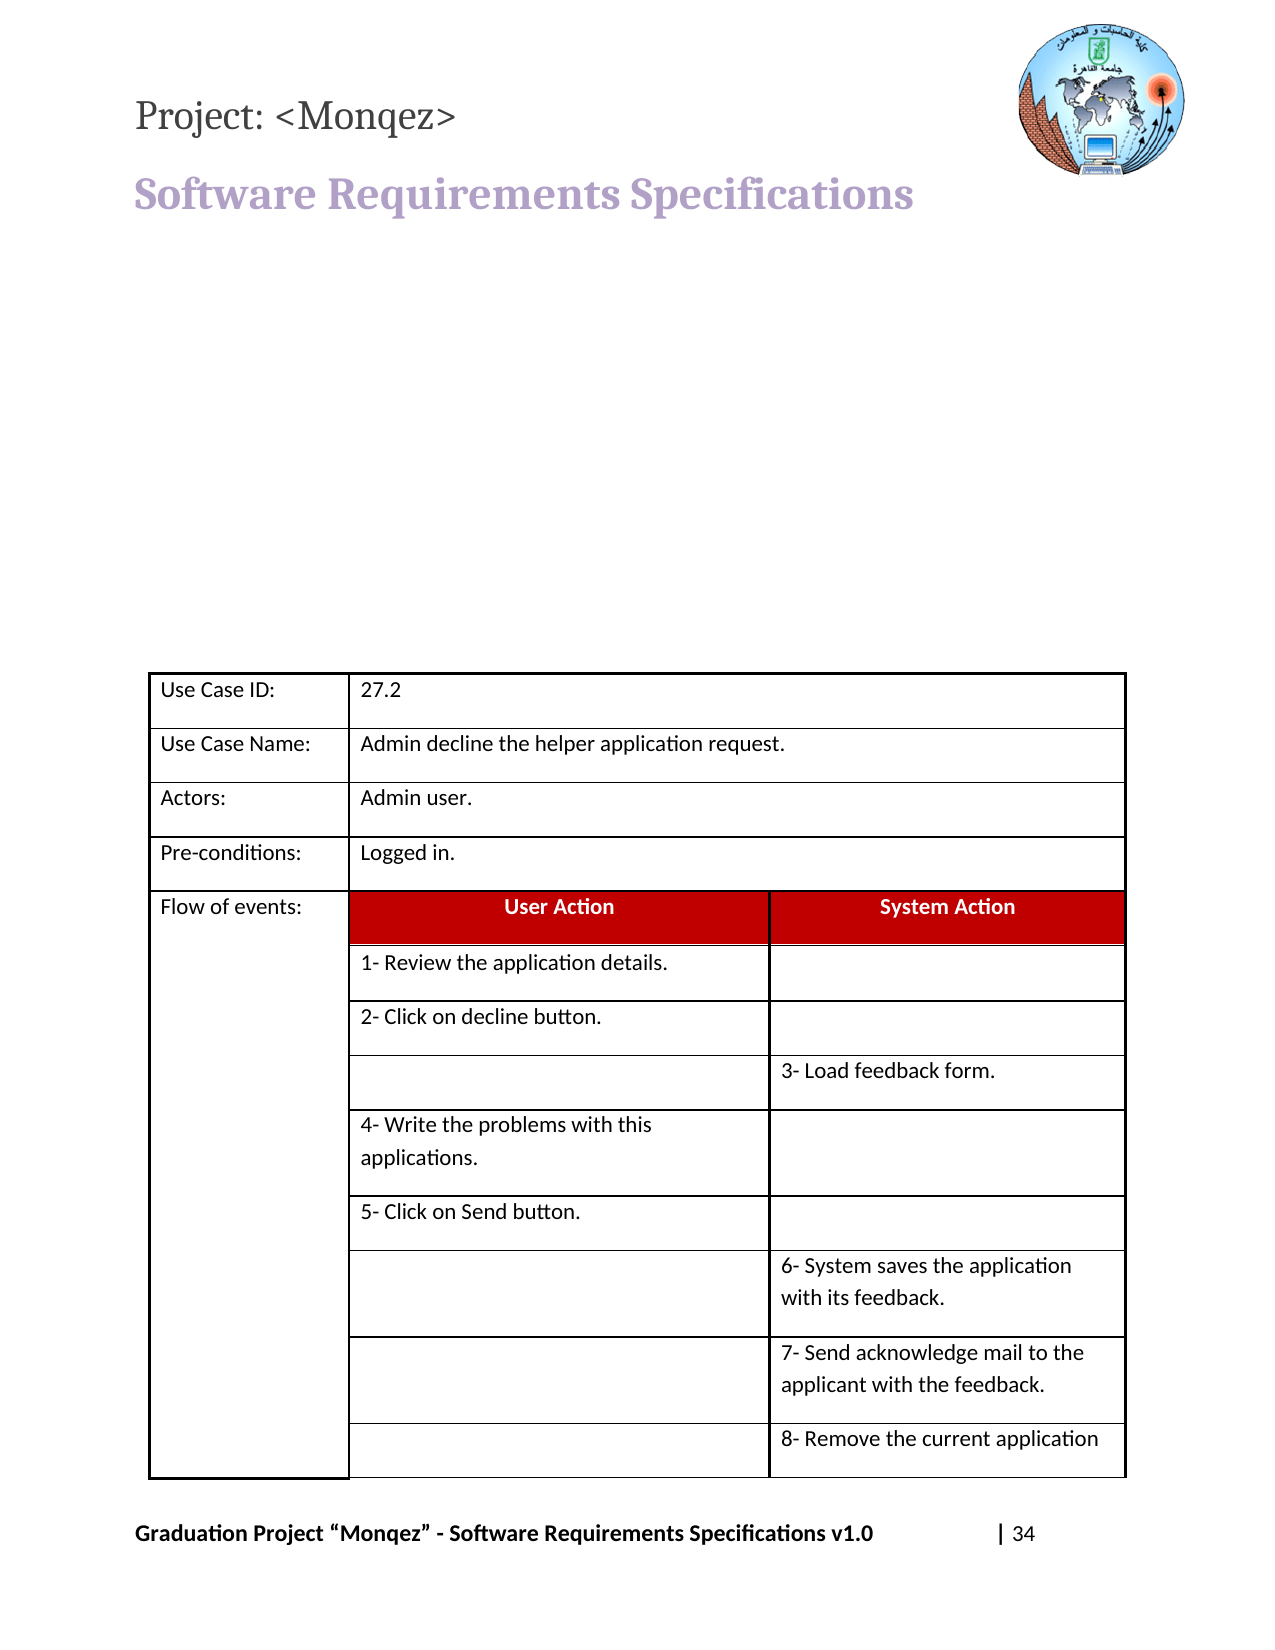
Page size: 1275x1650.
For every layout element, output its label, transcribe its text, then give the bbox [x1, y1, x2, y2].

table_cell Pre-conditions: [151, 838, 348, 890]
table_cell Flow of events: [151, 892, 348, 1477]
table_cell 6- System saves the application with its feedback. [771, 1251, 1124, 1336]
table_cell 8- Remove the current application from the list of applications requests. [771, 1424, 1124, 1477]
table_cell [771, 1111, 1124, 1195]
table_cell 3- Load feedback form. [771, 1056, 1124, 1109]
table_cell 7- Send acknowledge mail to the applicant with the feedback. [771, 1338, 1124, 1423]
table_cell [350, 1338, 768, 1423]
table_cell [771, 1197, 1124, 1250]
table_cell 2- Click on decline button. [350, 1002, 768, 1055]
table_cell 1- Review the application details. [350, 946, 768, 1000]
picture [1018, 24, 1186, 180]
table_cell Admin user. [350, 783, 1124, 836]
table_header 27.2 [350, 675, 1124, 727]
table_cell [350, 1424, 768, 1477]
table_cell 4- Write the problems with this applications. [350, 1111, 768, 1195]
table_cell Admin decline the helper application request. [350, 729, 1124, 782]
table_cell [350, 1056, 768, 1109]
table_cell [771, 946, 1124, 1000]
table_cell 5- Click on Send button. [350, 1197, 768, 1250]
table_cell [350, 1251, 768, 1336]
table_header Use Case ID: [151, 675, 348, 727]
table_cell [771, 1002, 1124, 1055]
table_cell Use Case Name: [151, 729, 348, 782]
table_cell User Action [350, 892, 768, 944]
table_cell Logged in. [350, 838, 1124, 890]
table_cell System Action [771, 892, 1124, 944]
table_cell Actors: [151, 783, 348, 836]
